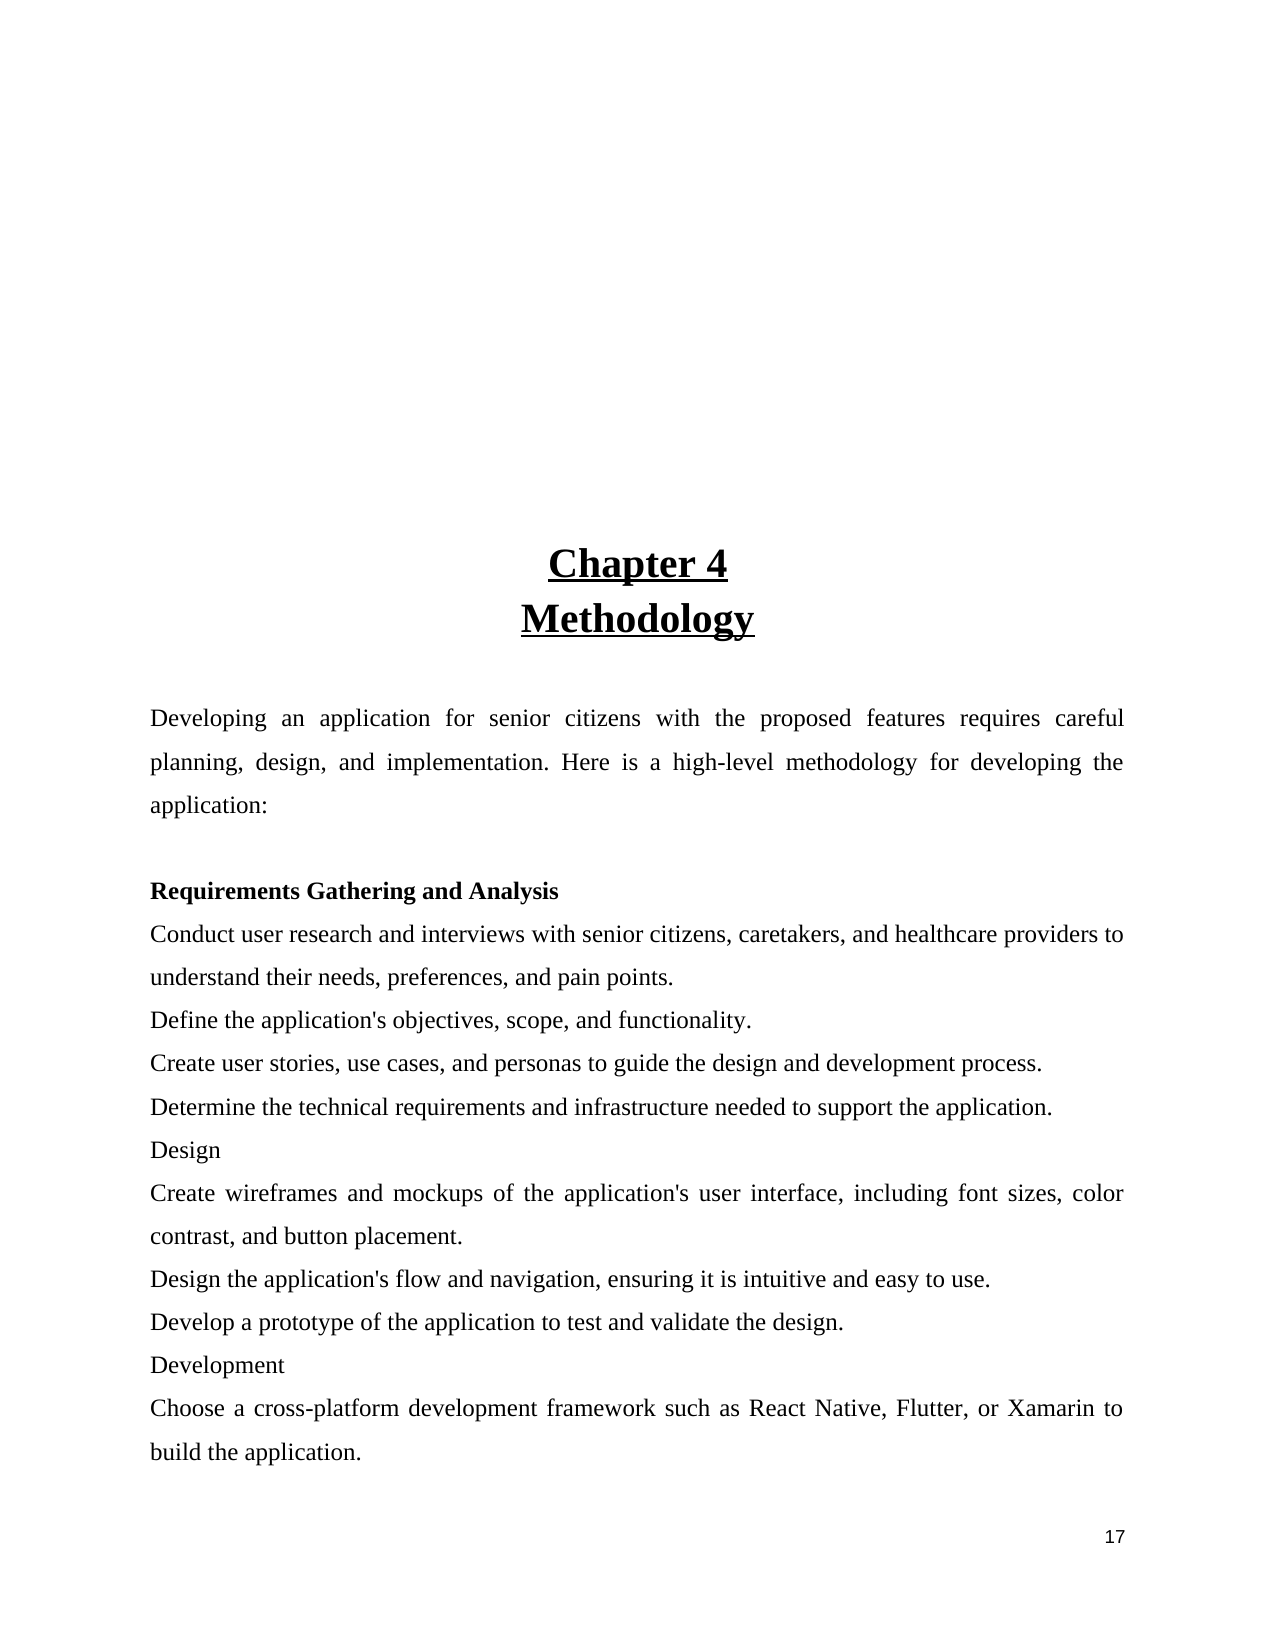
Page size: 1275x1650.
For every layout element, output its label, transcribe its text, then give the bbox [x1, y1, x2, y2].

text Methodology [150, 593, 1125, 641]
text Conduct user research and interviews with senior citizens, caretakers, and healthcare providers to understand their needs, preferences, and pain points. [150, 919, 1125, 991]
text Design [150, 1135, 1125, 1163]
text Create wireframes and mockups of the application's user interface, including font sizes, color contrast, and button placement. [150, 1178, 1125, 1250]
text Chapter 4 [150, 538, 1125, 586]
text Developing an application for senior citizens with the proposed features requires careful planning, design, and implementation. Here is a high-level methodology for developing the application: [150, 703, 1125, 818]
text Development [150, 1350, 1125, 1379]
text Develop a prototype of the application to test and validate the design. [150, 1307, 1125, 1336]
text Define the application's objectives, scope, and functionality. [150, 1005, 1125, 1034]
text Design the application's flow and navigation, ensuring it is intuitive and easy to use. [150, 1264, 1125, 1293]
text Requirements Gathering and Analysis [150, 876, 1125, 905]
text Determine the technical requirements and infrastructure needed to support the application. [150, 1092, 1125, 1120]
text Create user stories, use cases, and personas to guide the design and development process. [150, 1048, 1125, 1077]
text Choose a cross-platform development framework such as React Native, Flutter, or Xamarin to build the application. [150, 1393, 1125, 1465]
